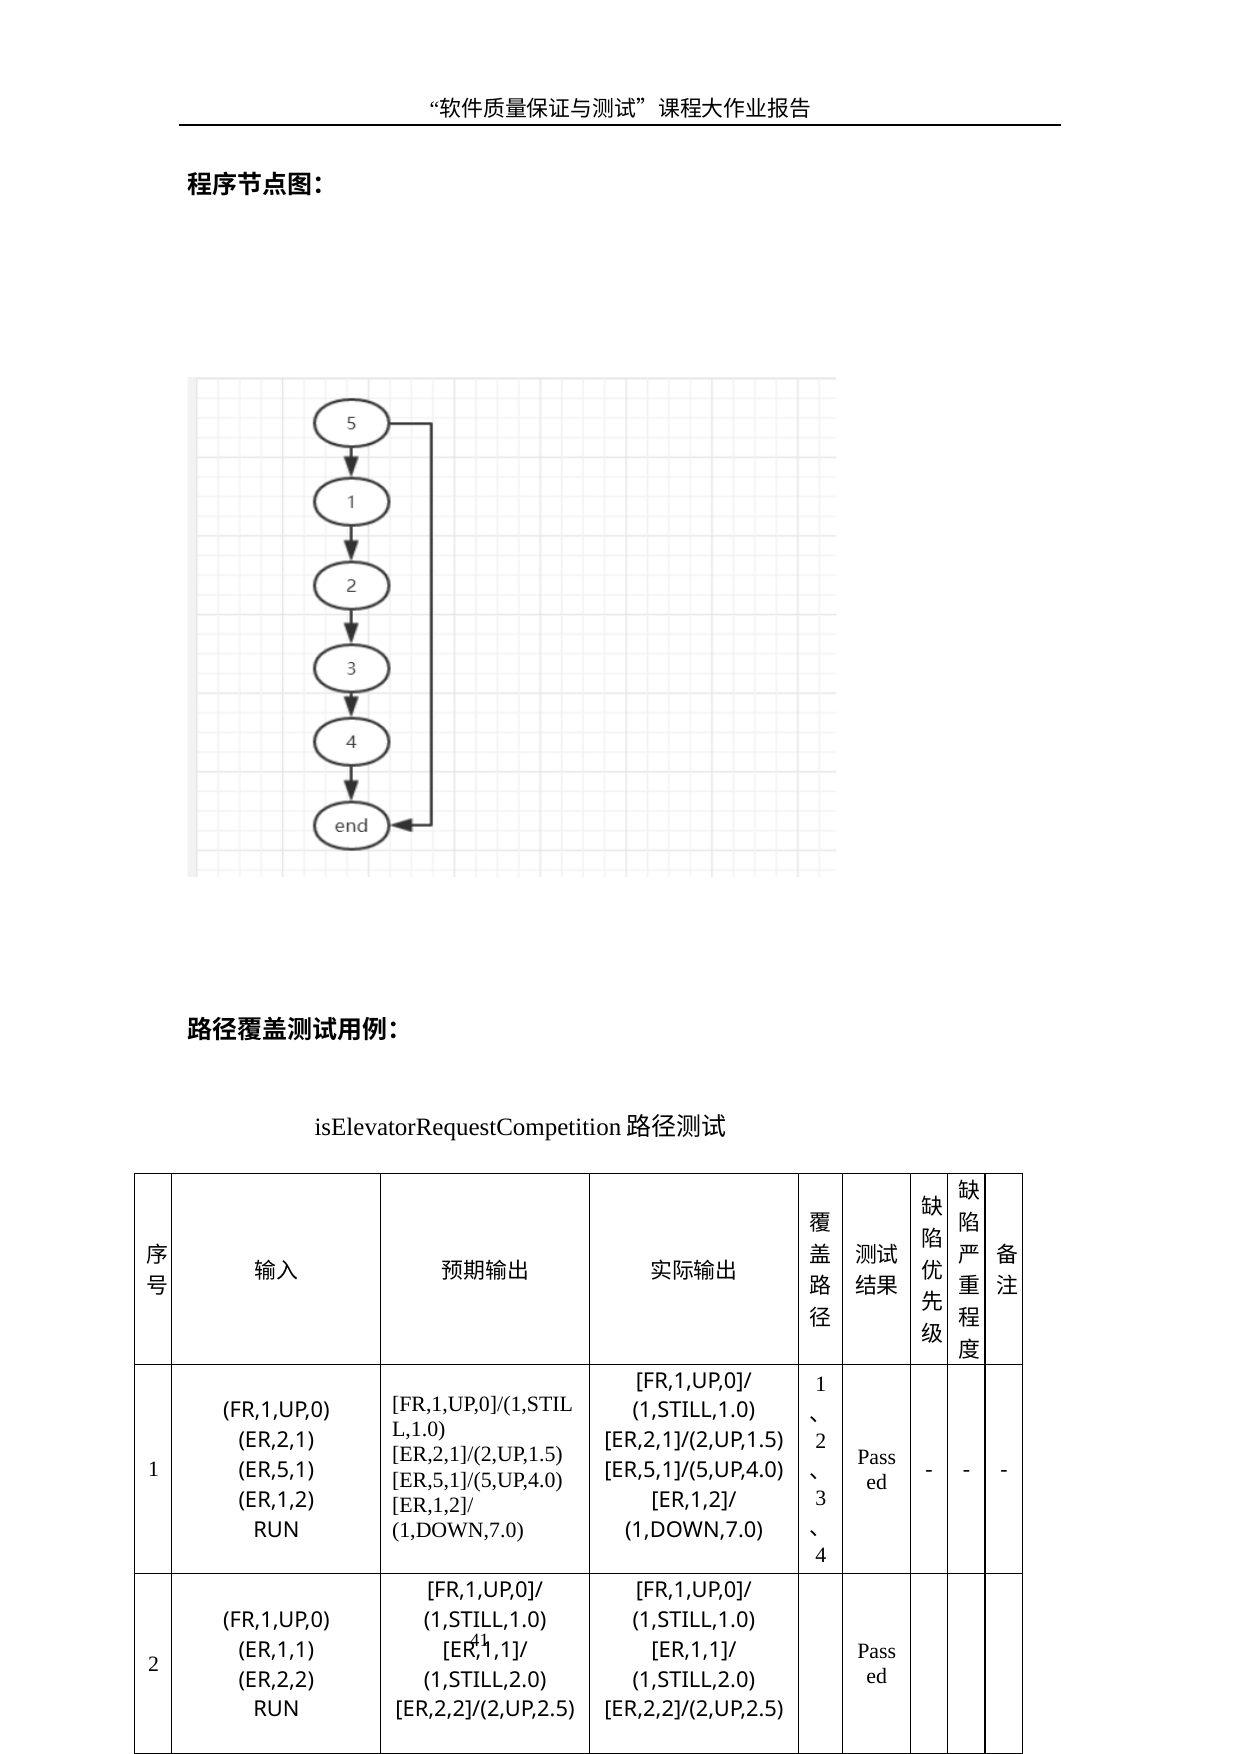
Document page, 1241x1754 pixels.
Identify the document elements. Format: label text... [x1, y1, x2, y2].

table_cell [FR,1,UP,0]/(1,STILL,1.0) [ER,2,1]/(2,UP,1.5) [ER,5,1]/(5,UP,4.0) [ER,1,2]/(1,DOWN,7.0) [590, 1365, 798, 1573]
table_header 序号 [135, 1174, 171, 1363]
text isElevatorRequestCompetition路径测试 [187, 1092, 1053, 1157]
table_cell [911, 1574, 947, 1753]
table_cell [948, 1574, 984, 1753]
table_cell [FR,1,UP,0]/(1,STILL,1.0) [ER,1,1]/(1,STILL,2.0) [ER,2,2]/(2,UP,2.5) [381, 1574, 589, 1753]
table_cell - [986, 1365, 1022, 1573]
table_header 输入 [172, 1174, 380, 1363]
table_cell [799, 1574, 842, 1753]
table_cell [986, 1574, 1022, 1753]
table_header 实际输出 [590, 1174, 798, 1363]
table_header 缺陷严重程度 [948, 1174, 984, 1363]
table_cell Passed [843, 1365, 910, 1573]
table_cell 2 [135, 1574, 171, 1753]
table_cell - [948, 1365, 984, 1573]
table_header 备注 [986, 1174, 1022, 1363]
table_header 缺陷优先级 [911, 1174, 947, 1363]
table_cell Passed [843, 1574, 910, 1753]
table_cell (FR,1,UP,0) (ER,2,1) (ER,5,1) (ER,1,2) RUN [172, 1365, 380, 1573]
table_cell [FR,1,UP,0]/(1,STILL,1.0) [ER,1,1]/(1,STILL,2.0) [ER,2,2]/(2,UP,2.5) [590, 1574, 798, 1753]
table_cell - [911, 1365, 947, 1573]
text 路径覆盖测试用例： [187, 995, 1053, 1060]
table_header 覆盖路径 [799, 1174, 842, 1363]
table_cell (FR,1,UP,0) (ER,1,1) (ER,2,2) RUN [172, 1574, 380, 1753]
table_header 测试结果 [843, 1174, 910, 1363]
picture [187, 377, 837, 877]
table_header 预期输出 [381, 1174, 589, 1363]
table_cell 1 [135, 1365, 171, 1573]
table_cell 1、2、3、4 [799, 1365, 842, 1573]
table_cell [FR,1,UP,0]/(1,STILL,1.0) [ER,2,1]/(2,UP,1.5) [ER,5,1]/(5,UP,4.0) [ER,1,2]/(1,DOWN,7.0) [381, 1365, 589, 1573]
text 程序节点图： [187, 150, 1053, 215]
